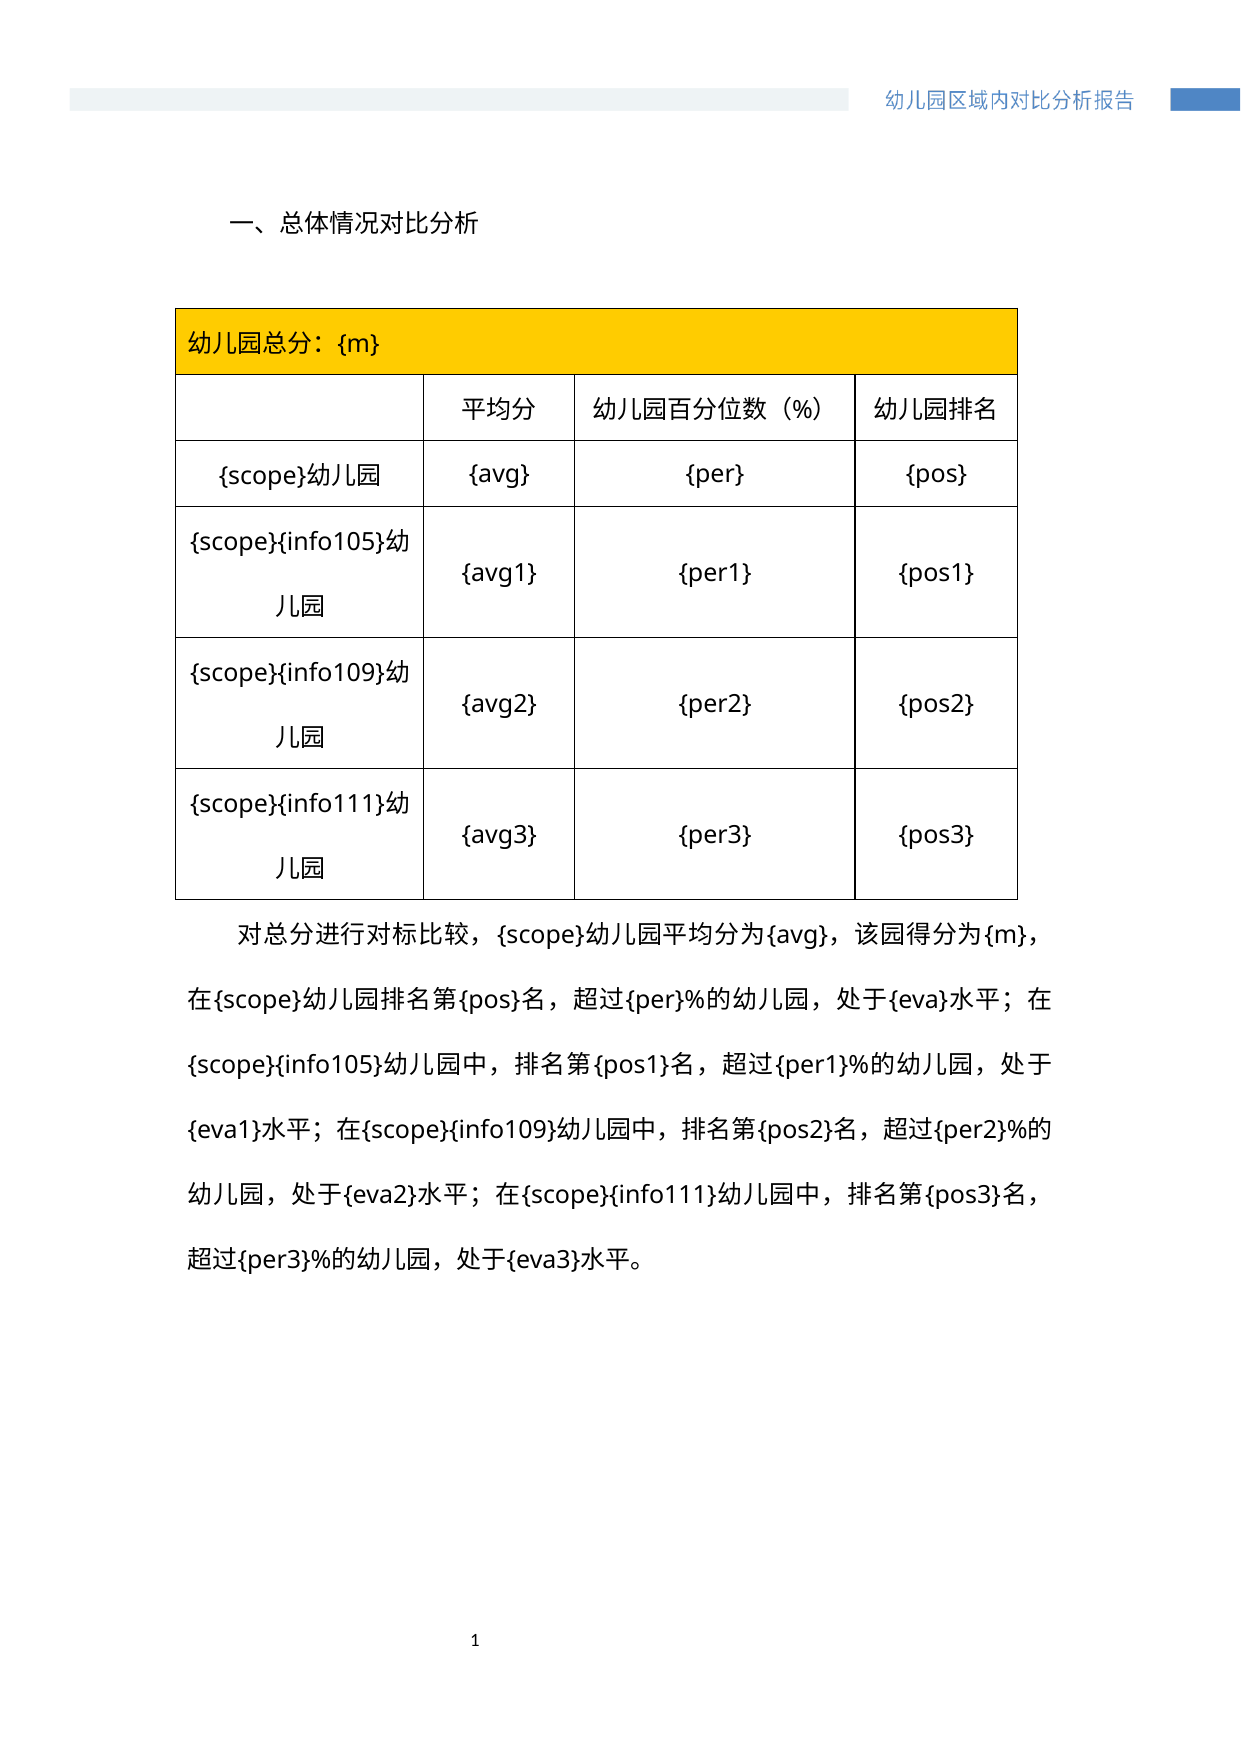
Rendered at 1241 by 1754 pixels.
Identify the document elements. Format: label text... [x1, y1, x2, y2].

table_cell {per3} [575, 769, 854, 899]
table_header 幼儿园总分：{m} [176, 309, 1017, 374]
table_cell {pos1} [856, 507, 1017, 637]
table_cell {per1} [575, 507, 854, 637]
table_cell 幼儿园百分位数（%） [575, 375, 854, 440]
table_cell {pos} [856, 441, 1017, 506]
table_cell {scope}幼儿园 [176, 441, 423, 506]
table_cell {pos2} [856, 638, 1017, 768]
table_cell {scope}{info109}幼儿园 [176, 638, 423, 768]
table_cell {per} [575, 441, 854, 506]
table_cell {avg3} [424, 769, 574, 899]
table_cell {per2} [575, 638, 854, 768]
table_cell 幼儿园排名 [856, 375, 1017, 440]
table_cell {pos3} [856, 769, 1017, 899]
picture [69, 88, 1241, 111]
table_cell [176, 375, 423, 440]
table_cell {avg1} [424, 507, 574, 637]
table_cell {avg2} [424, 638, 574, 768]
table_cell {avg} [424, 441, 574, 506]
table_cell {scope}{info105}幼儿园 [176, 507, 423, 637]
subtitle 一、总体情况对比分析 [229, 189, 1053, 254]
table_cell 平均分 [424, 375, 574, 440]
text 对总分进行对标比较，{scope}幼儿园平均分为{avg}，该园得分为{m}，在{scope}幼儿园排名第{pos}名，超过{per}%的幼儿园，处于{eva}水平；在{scope}{info105}幼儿园中，排名第{pos1}名，超过{per1}%的幼儿园，处于{eva1}水平；在{scope}{info109}幼儿园中，排名第{pos2}名，超过{per2}%的幼儿园，处于{eva2}水平；在{scope}{info111}幼儿园中，排名第{pos3}名，超过{per3}%的幼儿园，处于{eva3}水平。 [187, 900, 1053, 1290]
table_cell {scope}{info111}幼儿园 [176, 769, 423, 899]
